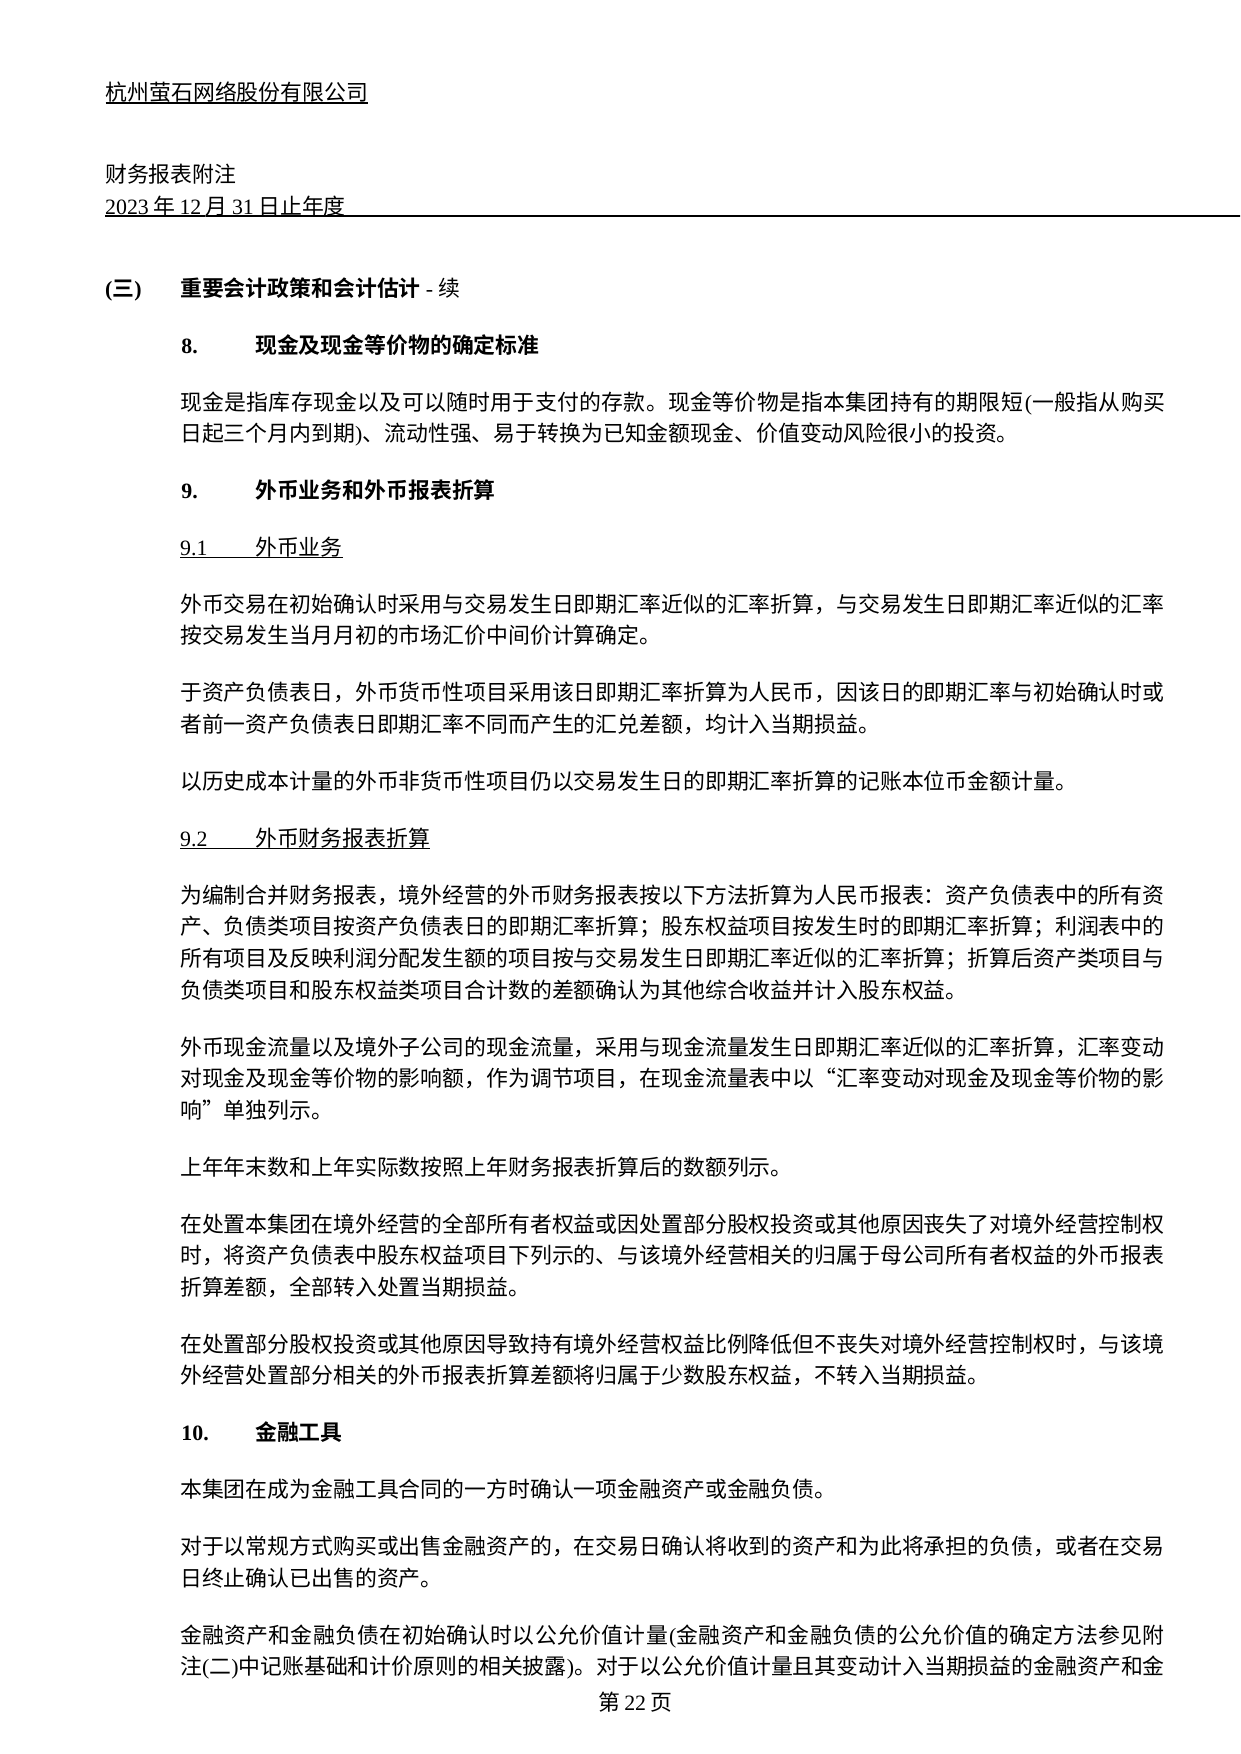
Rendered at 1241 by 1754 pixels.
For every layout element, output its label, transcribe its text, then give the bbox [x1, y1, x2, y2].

text 外币现金流量以及境外子公司的现金流量，采用与现金流量发生日即期汇率近似的汇率折算，汇率变动对现金及现金等价物的影响额，作为调节项目，在现金流量表中以“汇率变动对现金及现金等价物的影响”单独列示。 [180, 1029, 1165, 1124]
text 对于以常规方式购买或出售金融资产的，在交易日确认将收到的资产和为此将承担的负债，或者在交易日终止确认已出售的资产。 [180, 1529, 1165, 1592]
text 于资产负债表日，外币货币性项目采用该日即期汇率折算为人民币，因该日的即期汇率与初始确认时或者前一资产负债表日即期汇率不同而产生的汇兑差额，均计入当期损益。 [180, 675, 1165, 739]
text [180, 1618, 1165, 1681]
text 现金是指库存现金以及可以随时用于支付的存款。现金等价物是指本集团持有的期限短(一般指从购买日起三个月内到期)、流动性强、易于转换为已知金额现金、价值变动风险很小的投资。 [180, 384, 1165, 448]
text (三) 重要会计政策和会计估计 - 续 [105, 271, 1165, 302]
subtitle 现金及现金等价物的确定标准 [181, 328, 1165, 359]
subtitle 外币业务和外币报表折算 [181, 473, 1165, 505]
text 为编制合并财务报表，境外经营的外币财务报表按以下方法折算为人民币报表：资产负债表中的所有资产、负债类项目按资产负债表日的即期汇率折算；股东权益项目按发生时的即期汇率折算；利润表中的所有项目及反映利润分配发生额的项目按与交易发生日即期汇率近似的汇率折算；折算后资产类项目与负债类项目和股东权益类项目合计数的差额确认为其他综合收益并计入股东权益。 [180, 878, 1165, 1004]
text 9.2 外币财务报表折算 [180, 821, 1165, 852]
subtitle 金融工具 [181, 1415, 1165, 1447]
text 在处置本集团在境外经营的全部所有者权益或因处置部分股权投资或其他原因丧失了对境外经营控制权时，将资产负债表中股东权益项目下列示的、与该境外经营相关的归属于母公司所有者权益的外币报表折算差额，全部转入处置当期损益。 [180, 1207, 1165, 1302]
text 外币交易在初始确认时采用与交易发生日即期汇率近似的汇率折算，与交易发生日即期汇率近似的汇率按交易发生当月月初的市场汇价中间价计算确定。 [180, 587, 1165, 650]
text 在处置部分股权投资或其他原因导致持有境外经营权益比例降低但不丧失对境外经营控制权时，与该境外经营处置部分相关的外币报表折算差额将归属于少数股东权益，不转入当期损益。 [180, 1327, 1165, 1390]
text 本集团在成为金融工具合同的一方时确认一项金融资产或金融负债。 [180, 1472, 1165, 1504]
text 上年年末数和上年实际数按照上年财务报表折算后的数额列示。 [180, 1150, 1165, 1181]
text 以历史成本计量的外币非货币性项目仍以交易发生日的即期汇率折算的记账本位币金额计量。 [180, 764, 1165, 796]
text 9.1 外币业务 [180, 530, 1165, 562]
